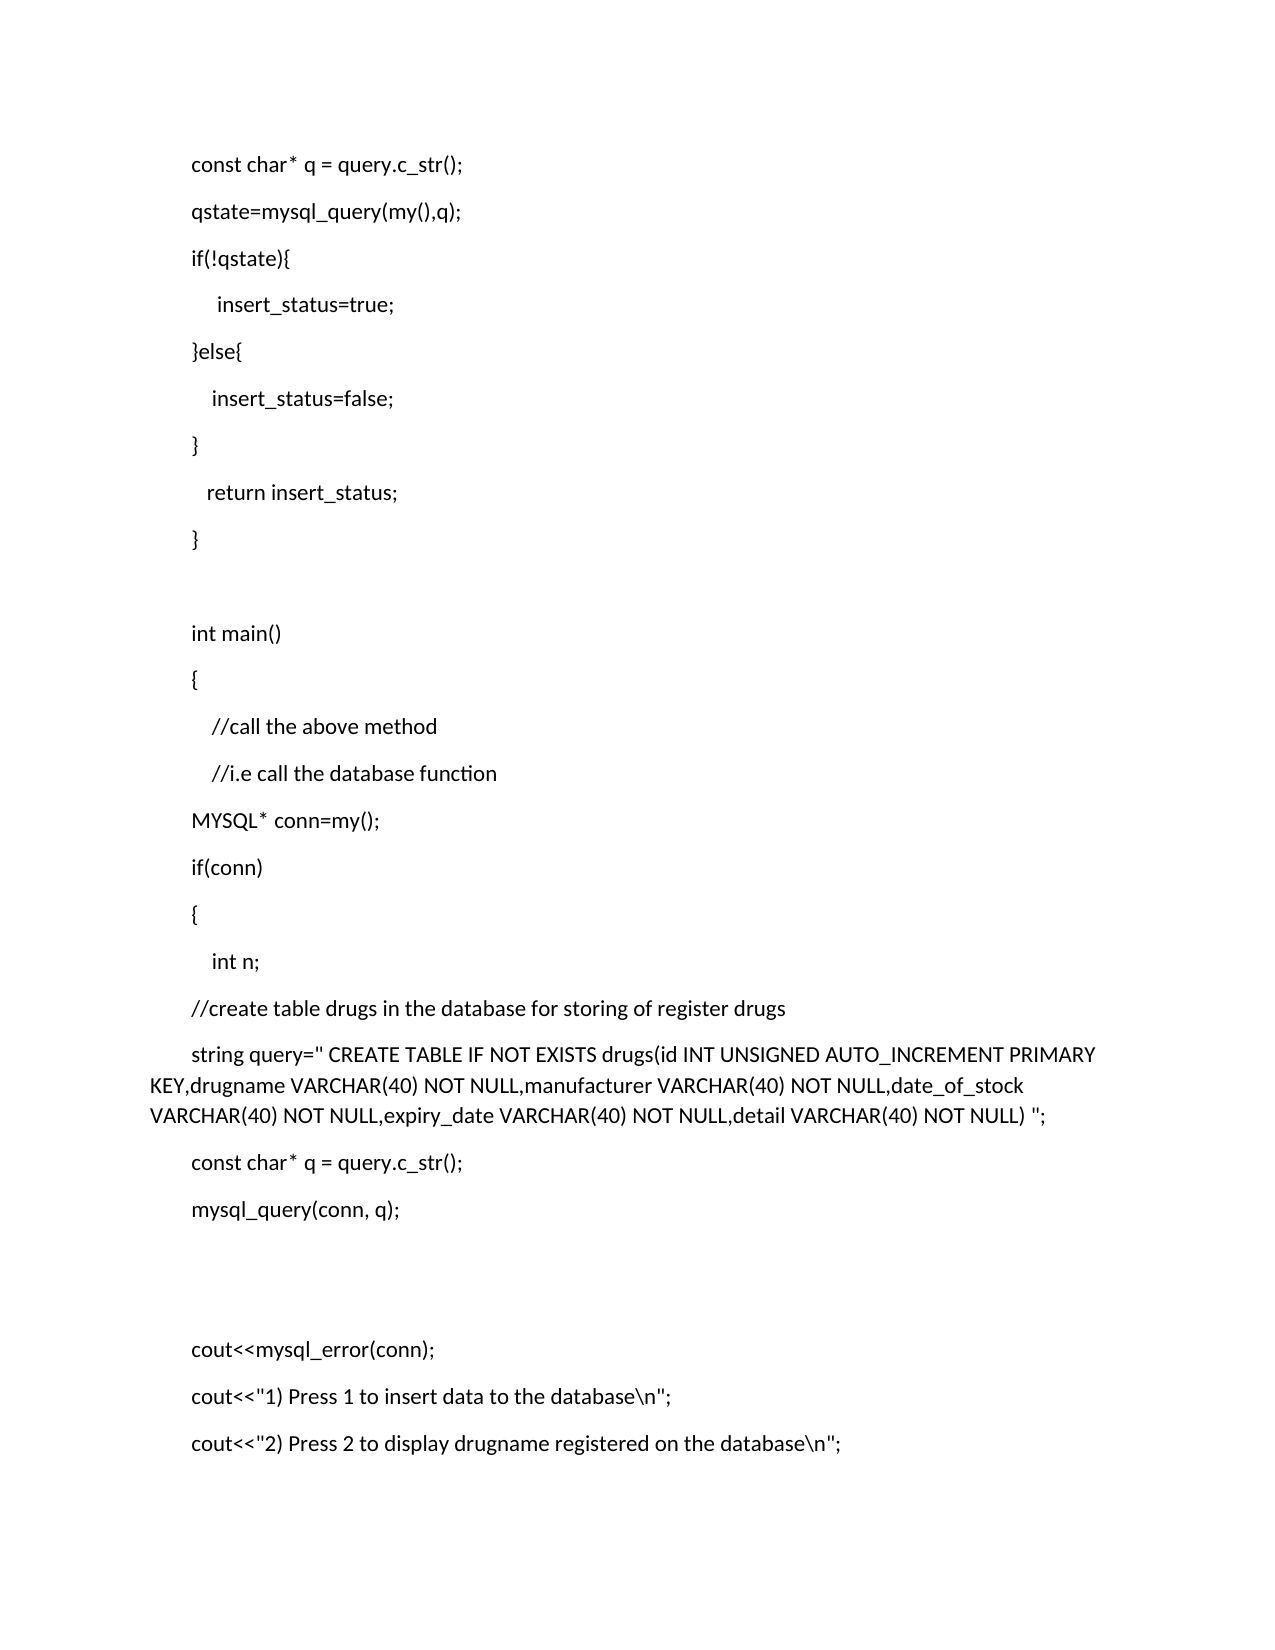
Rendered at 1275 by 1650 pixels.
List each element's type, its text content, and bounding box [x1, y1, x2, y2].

text int n; [150, 947, 1125, 975]
text mysql_query(conn, q); [150, 1195, 1125, 1223]
text } [150, 525, 1125, 553]
text return insert_status; [150, 478, 1125, 506]
text const char* q = query.c_str(); [150, 150, 1125, 178]
text }else{ [150, 337, 1125, 366]
text string query=" CREATE TABLE IF NOT EXISTS drugs(id INT UNSIGNED AUTO_INCREMENT PRIMARY KEY,drugname VARCHAR(40) NOT NULL,manufacturer VARCHAR(40) NOT NULL,date_of_stock VARCHAR(40) NOT NULL,expiry_date VARCHAR(40) NOT NULL,detail VARCHAR(40) NOT NULL) "; [150, 1041, 1125, 1129]
text qstate=mysql_query(my(),q); [150, 197, 1125, 225]
text if(!qstate){ [150, 244, 1125, 272]
text cout<<"2) Press 2 to display drugname registered on the database\n"; [150, 1429, 1125, 1457]
text insert_status=false; [150, 384, 1125, 412]
text } [150, 431, 1125, 459]
text //i.e call the database function [150, 759, 1125, 787]
text //call the above method [150, 712, 1125, 741]
text { [150, 666, 1125, 694]
text if(conn) [150, 853, 1125, 881]
text MYSQL* conn=my(); [150, 806, 1125, 834]
text cout<<mysql_error(conn); [150, 1335, 1125, 1363]
text const char* q = query.c_str(); [150, 1148, 1125, 1176]
text insert_status=true; [150, 291, 1125, 319]
text cout<<"1) Press 1 to insert data to the database\n"; [150, 1382, 1125, 1410]
text int main() [150, 619, 1125, 647]
text { [150, 900, 1125, 928]
text //create table drugs in the database for storing of register drugs [150, 994, 1125, 1022]
